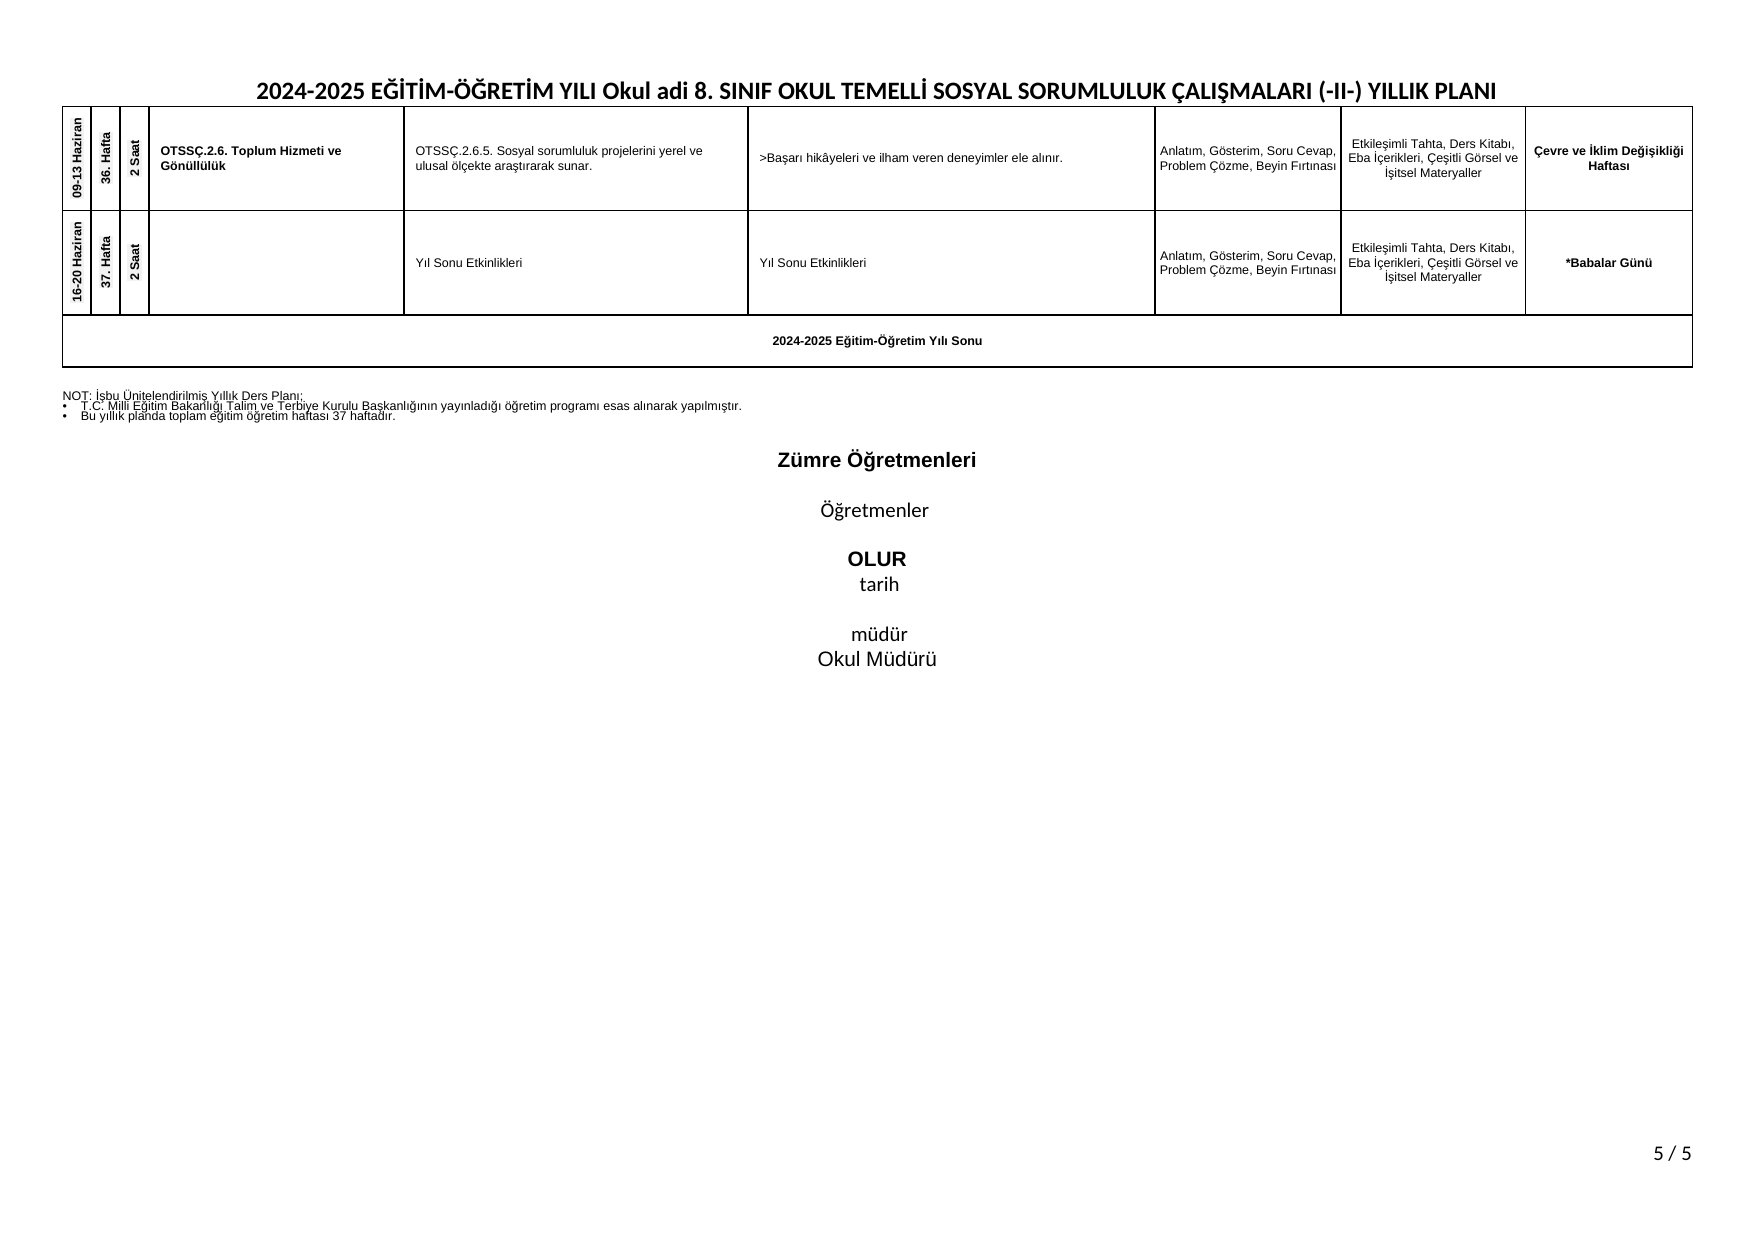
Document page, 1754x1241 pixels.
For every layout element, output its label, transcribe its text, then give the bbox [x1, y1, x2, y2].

table_cell Yıl Sonu Etkinlikleri [405, 211, 747, 314]
table_cell 09-13 Haziran [63, 107, 90, 210]
table_cell Yıl Sonu Etkinlikleri [749, 211, 1154, 314]
table_cell 37. Hafta [92, 211, 119, 314]
table_cell 36. Hafta [92, 107, 119, 210]
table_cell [749, 107, 1154, 210]
text OLUR [62, 523, 1691, 571]
table_cell Çevre ve İklim Değişikliği Haftası [1526, 107, 1692, 210]
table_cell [1342, 107, 1525, 210]
table_cell [150, 211, 403, 314]
table_cell Etkileşimli Tahta, Ders Kitabı, Eba İçerikleri, Çeşitli Görsel ve İşitsel Materyaller [1342, 211, 1525, 314]
table_cell 16-20 Haziran [63, 211, 90, 314]
table_cell Anlatım, Gösterim, Soru Cevap, Problem Çözme, Beyin Fırtınası [1156, 211, 1340, 314]
table_cell 2 Saat [121, 107, 148, 210]
text Zümre Öğretmenleri [62, 448, 1691, 472]
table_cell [405, 107, 747, 210]
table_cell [150, 107, 403, 210]
table_cell *Babalar Günü [1526, 211, 1692, 314]
table_cell 2024-2025 Eğitim-Öğretim Yılı Sonu [63, 316, 1692, 366]
text Okul Müdürü [62, 647, 1691, 671]
table_cell 2 Saat [121, 211, 148, 314]
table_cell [1156, 107, 1340, 210]
